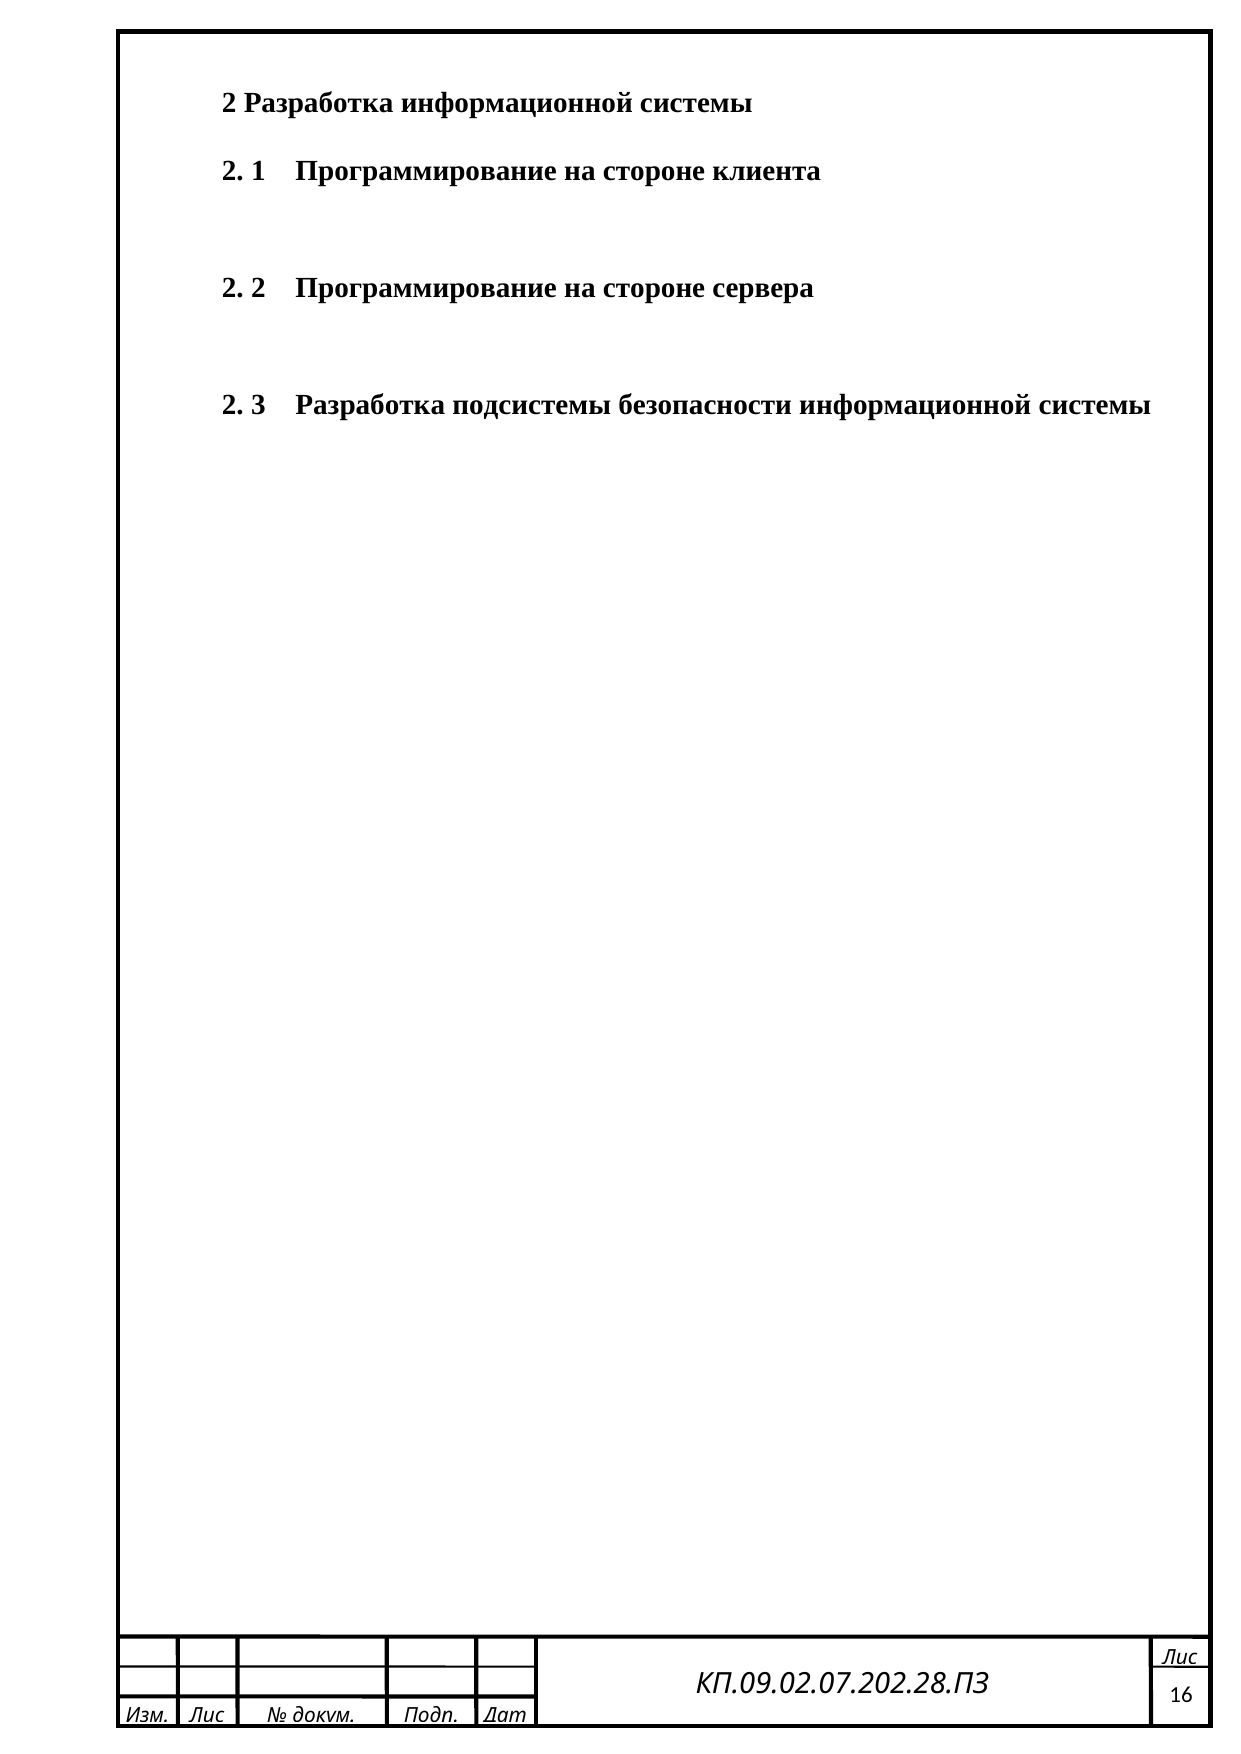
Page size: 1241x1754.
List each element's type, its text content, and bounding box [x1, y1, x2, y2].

subtitle 2 Разработка информационной системы [222, 86, 1181, 119]
subtitle Программирование на стороне клиента [148, 153, 1181, 186]
subtitle Программирование на стороне сервера [148, 270, 1181, 304]
subtitle Разработка подсистемы безопасности информационной системы [148, 387, 1181, 421]
